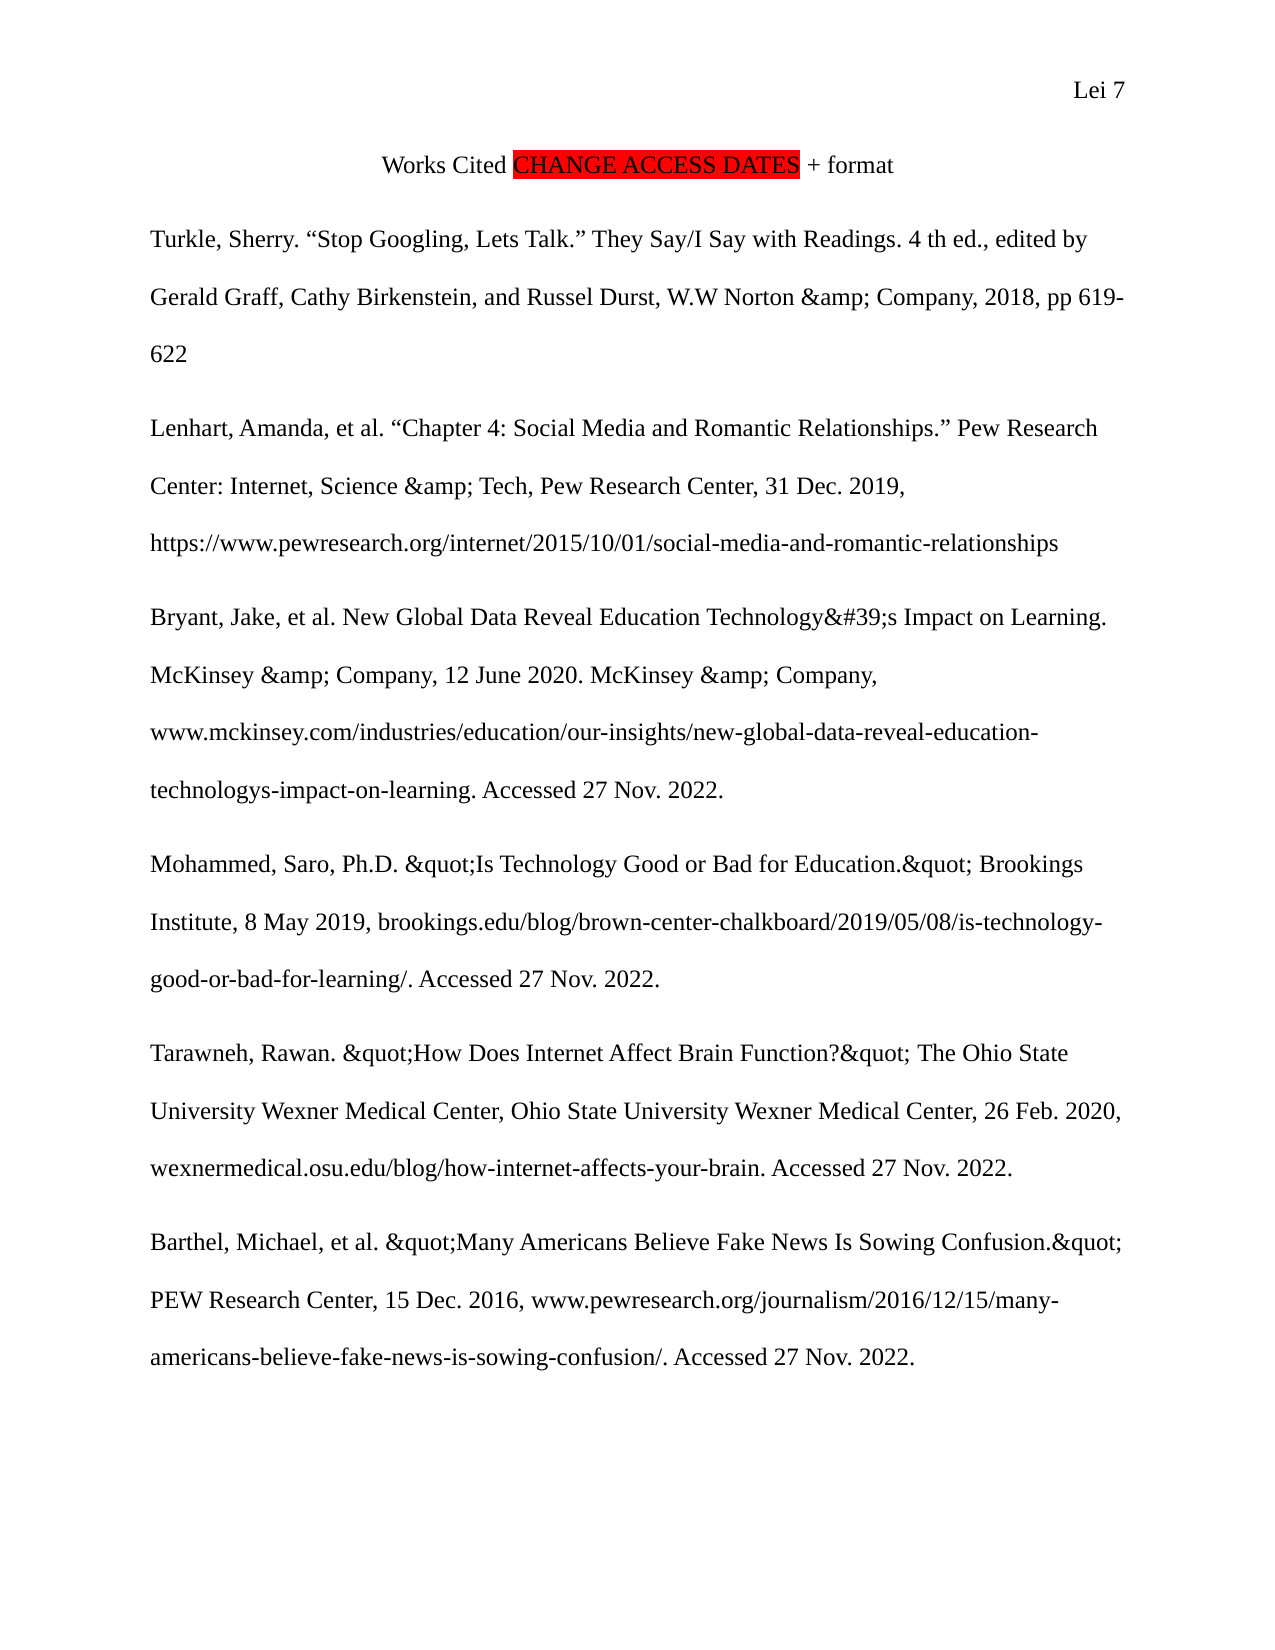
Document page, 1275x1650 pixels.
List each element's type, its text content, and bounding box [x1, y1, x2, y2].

text Tarawneh, Rawan. &quot;How Does Internet Affect Brain Function?&quot; The Ohio State University Wexner Medical Center, Ohio State University Wexner Medical Center, 26 Feb. 2020, wexnermedical.osu.edu/blog/how-internet-affects-your-brain. Accessed 27 Nov. 2022. [150, 1038, 1125, 1182]
text Bryant, Jake, et al. New Global Data Reveal Education Technology&#39;s Impact on Learning. McKinsey &amp; Company, 12 June 2020. McKinsey &amp; Company, www.mckinsey.com/industries/education/our-insights/new-global-data-reveal-education-technologys-impact-on-learning. Accessed 27 Nov. 2022. [150, 602, 1125, 804]
text Lenhart, Amanda, et al. “Chapter 4: Social Media and Romantic Relationships.” Pew Research Center: Internet, Science &amp; Tech, Pew Research Center, 31 Dec. 2019, https://www.pewresearch.org/internet/2015/10/01/social-media-and-romantic-relationships [150, 413, 1125, 557]
text Barthel, Michael, et al. &quot;Many Americans Believe Fake News Is Sowing Confusion.&quot; PEW Research Center, 15 Dec. 2016, www.pewresearch.org/journalism/2016/12/15/many-americans-believe-fake-news-is-sowing-confusion/. Accessed 27 Nov. 2022. [150, 1227, 1125, 1371]
text Works Cited CHANGE ACCESS DATES + format [800, 150, 1125, 179]
text Turkle, Sherry. “Stop Googling, Lets Talk.” They Say/I Say with Readings. 4 th ed., edited by Gerald Graff, Cathy Birkenstein, and Russel Durst, W.W Norton &amp; Company, 2018, pp 619-622 [150, 224, 1125, 368]
text Works Cited CHANGE ACCESS DATES + format [150, 150, 513, 179]
text Mohammed, Saro, Ph.D. &quot;Is Technology Good or Bad for Education.&quot; Brookings Institute, 8 May 2019, brookings.edu/blog/brown-center-chalkboard/2019/05/08/is-technology-good-or-bad-for-learning/. Accessed 27 Nov. 2022. [150, 849, 1125, 993]
